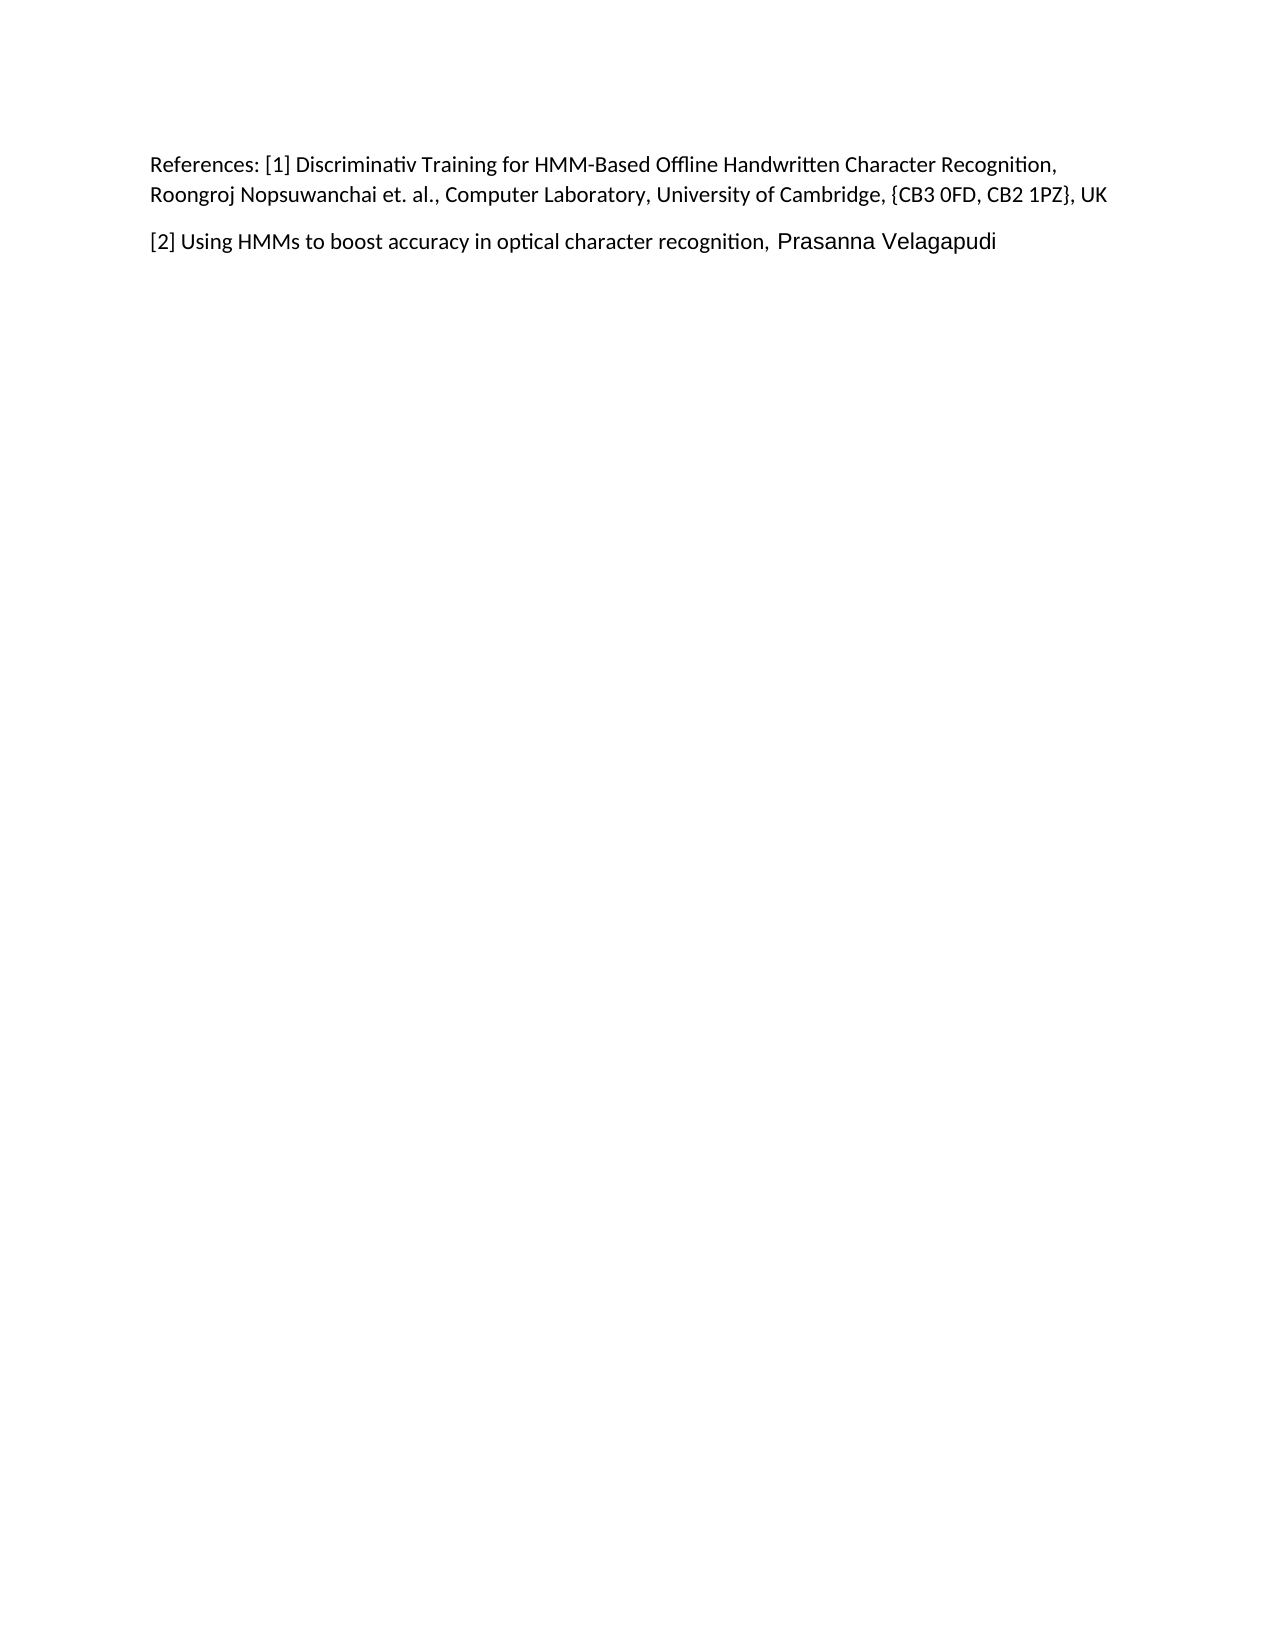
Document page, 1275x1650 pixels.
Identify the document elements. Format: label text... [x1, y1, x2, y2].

text References: [1] Discriminativ Training for HMM-Based Offline Handwritten Character Recognition, Roongroj Nopsuwanchai et. al., Computer Laboratory, University of Cambridge, {CB3 0FD, CB2 1PZ}, UK [150, 150, 1125, 208]
text [2] Using HMMs to boost accuracy in optical character recognition, Prasanna Velagapudi [150, 227, 1125, 255]
